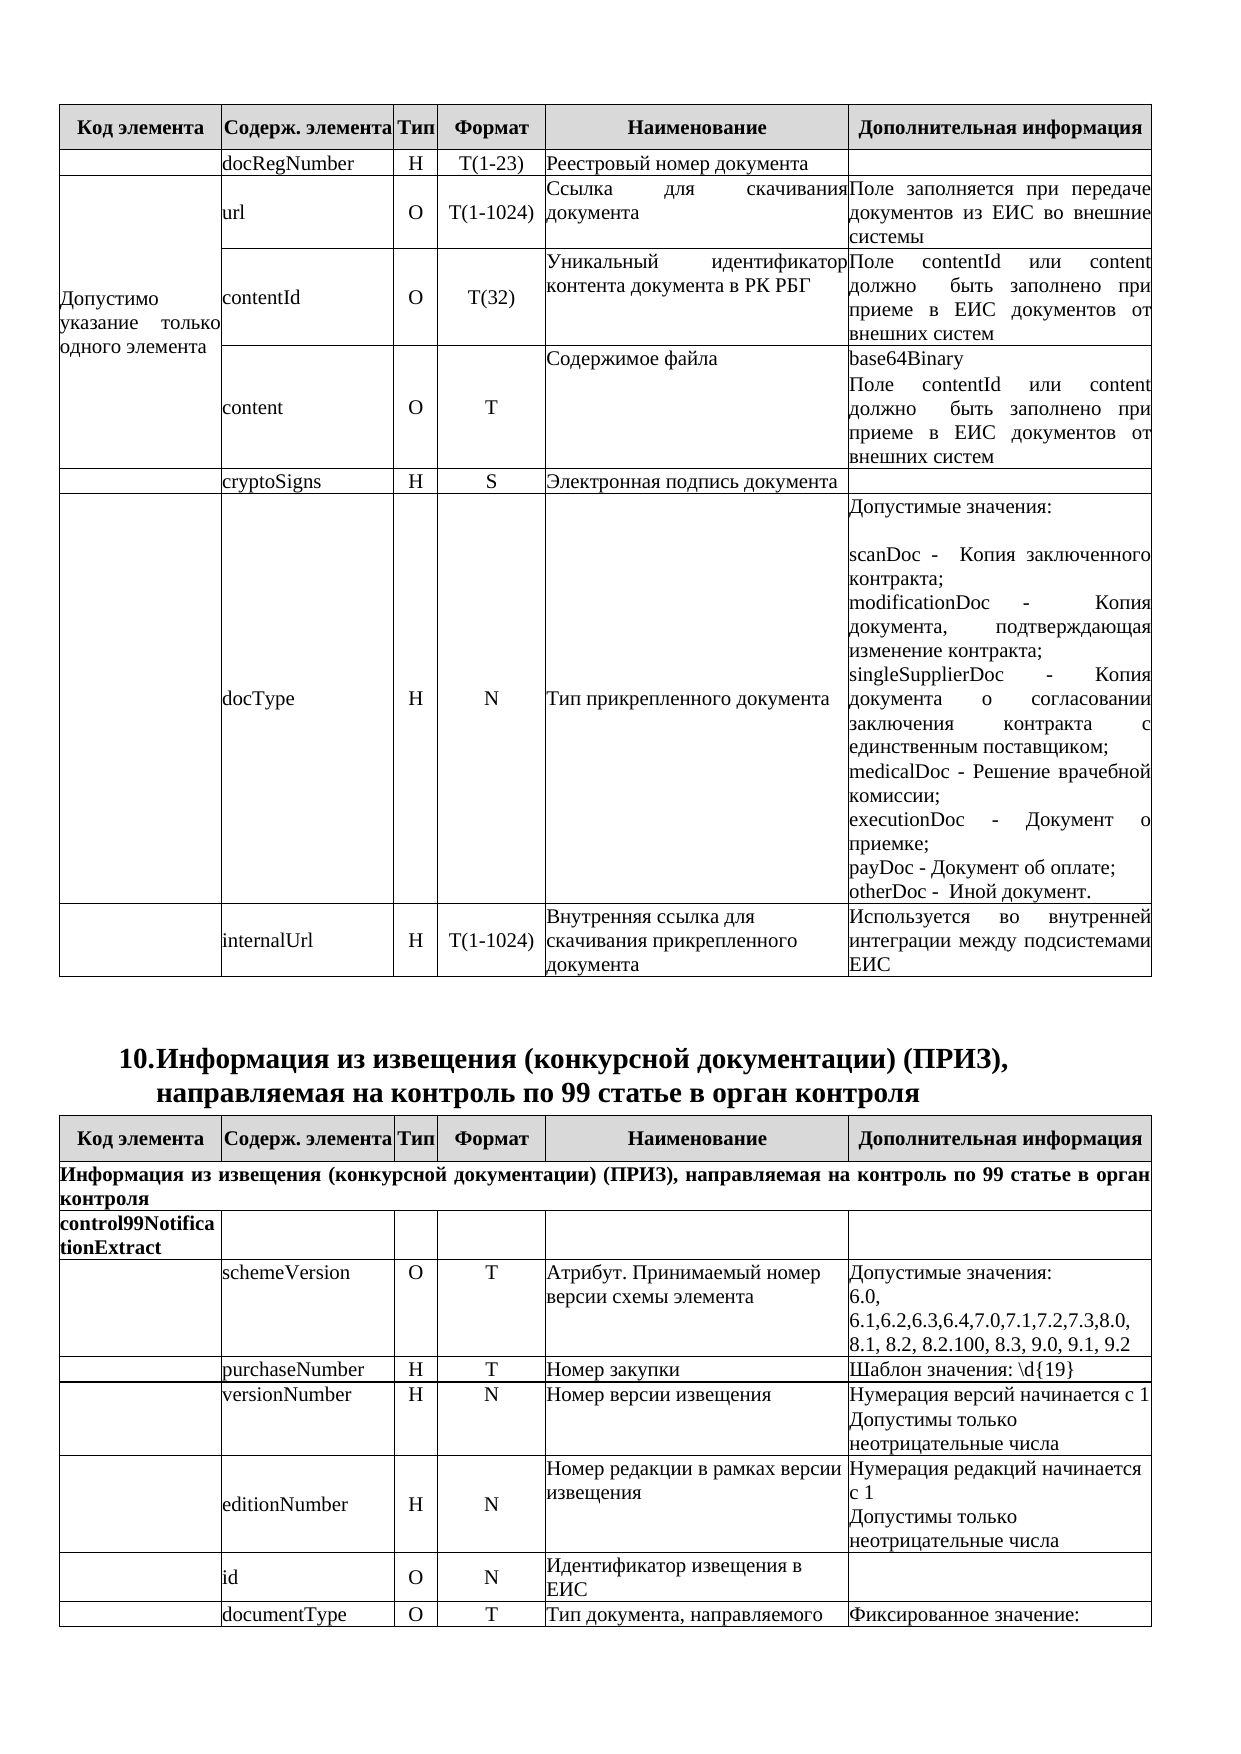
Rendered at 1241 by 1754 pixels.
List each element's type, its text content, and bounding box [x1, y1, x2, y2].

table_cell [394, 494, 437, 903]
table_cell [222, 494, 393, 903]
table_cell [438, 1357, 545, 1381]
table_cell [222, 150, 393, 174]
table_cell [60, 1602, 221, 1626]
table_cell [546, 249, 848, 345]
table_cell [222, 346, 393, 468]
table_header Содерж. элемента [222, 105, 393, 149]
subtitle Информация из извещения (конкурсной документации) (ПРИЗ), направляемая на контроль по 99 статье в орган контроля [118, 1041, 1152, 1108]
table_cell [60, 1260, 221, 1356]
table_header Формат [438, 105, 545, 149]
table_header Наименование [546, 105, 848, 149]
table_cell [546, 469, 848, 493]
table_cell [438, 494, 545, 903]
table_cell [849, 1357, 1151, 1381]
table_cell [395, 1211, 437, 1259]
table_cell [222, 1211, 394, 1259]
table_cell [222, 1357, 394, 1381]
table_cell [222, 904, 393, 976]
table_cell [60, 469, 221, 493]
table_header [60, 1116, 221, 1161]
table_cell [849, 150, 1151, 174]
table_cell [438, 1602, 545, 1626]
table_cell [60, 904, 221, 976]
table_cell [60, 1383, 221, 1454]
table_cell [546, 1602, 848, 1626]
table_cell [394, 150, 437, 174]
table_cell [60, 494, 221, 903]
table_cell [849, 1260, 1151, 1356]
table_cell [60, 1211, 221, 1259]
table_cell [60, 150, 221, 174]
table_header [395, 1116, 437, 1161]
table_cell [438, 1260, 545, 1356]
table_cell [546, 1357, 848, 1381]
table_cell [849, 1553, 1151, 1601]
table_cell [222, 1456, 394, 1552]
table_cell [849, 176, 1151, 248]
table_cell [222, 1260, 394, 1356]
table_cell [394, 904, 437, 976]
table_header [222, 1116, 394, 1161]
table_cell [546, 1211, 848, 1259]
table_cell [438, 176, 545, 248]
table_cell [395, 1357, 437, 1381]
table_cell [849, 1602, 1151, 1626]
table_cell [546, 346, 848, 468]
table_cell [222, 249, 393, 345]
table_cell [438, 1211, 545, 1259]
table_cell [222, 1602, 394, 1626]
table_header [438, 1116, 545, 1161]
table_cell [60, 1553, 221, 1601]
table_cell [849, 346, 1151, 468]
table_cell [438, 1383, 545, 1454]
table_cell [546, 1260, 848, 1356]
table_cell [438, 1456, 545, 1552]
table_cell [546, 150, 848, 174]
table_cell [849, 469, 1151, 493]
table_header Тип [394, 105, 437, 149]
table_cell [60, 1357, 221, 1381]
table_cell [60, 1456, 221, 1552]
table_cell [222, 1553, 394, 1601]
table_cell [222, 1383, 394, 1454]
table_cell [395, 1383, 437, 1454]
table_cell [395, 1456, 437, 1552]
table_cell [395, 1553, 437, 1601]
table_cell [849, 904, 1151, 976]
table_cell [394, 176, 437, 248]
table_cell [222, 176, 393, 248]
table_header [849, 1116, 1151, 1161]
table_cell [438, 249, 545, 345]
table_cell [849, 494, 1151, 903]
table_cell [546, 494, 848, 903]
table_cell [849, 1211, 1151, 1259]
table_header Дополнительная информация [849, 105, 1151, 149]
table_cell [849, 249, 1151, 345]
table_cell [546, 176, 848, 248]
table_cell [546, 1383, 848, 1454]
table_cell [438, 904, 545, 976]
table_header Код элемента [60, 105, 221, 149]
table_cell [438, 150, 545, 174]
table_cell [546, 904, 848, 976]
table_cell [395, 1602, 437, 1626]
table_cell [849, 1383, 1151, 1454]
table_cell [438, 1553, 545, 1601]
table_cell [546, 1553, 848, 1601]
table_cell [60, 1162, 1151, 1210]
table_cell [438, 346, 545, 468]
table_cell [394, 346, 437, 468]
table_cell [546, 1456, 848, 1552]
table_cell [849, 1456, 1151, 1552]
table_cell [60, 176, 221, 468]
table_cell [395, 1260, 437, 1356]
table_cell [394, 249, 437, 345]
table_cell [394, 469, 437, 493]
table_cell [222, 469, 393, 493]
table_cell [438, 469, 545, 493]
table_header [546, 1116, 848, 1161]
